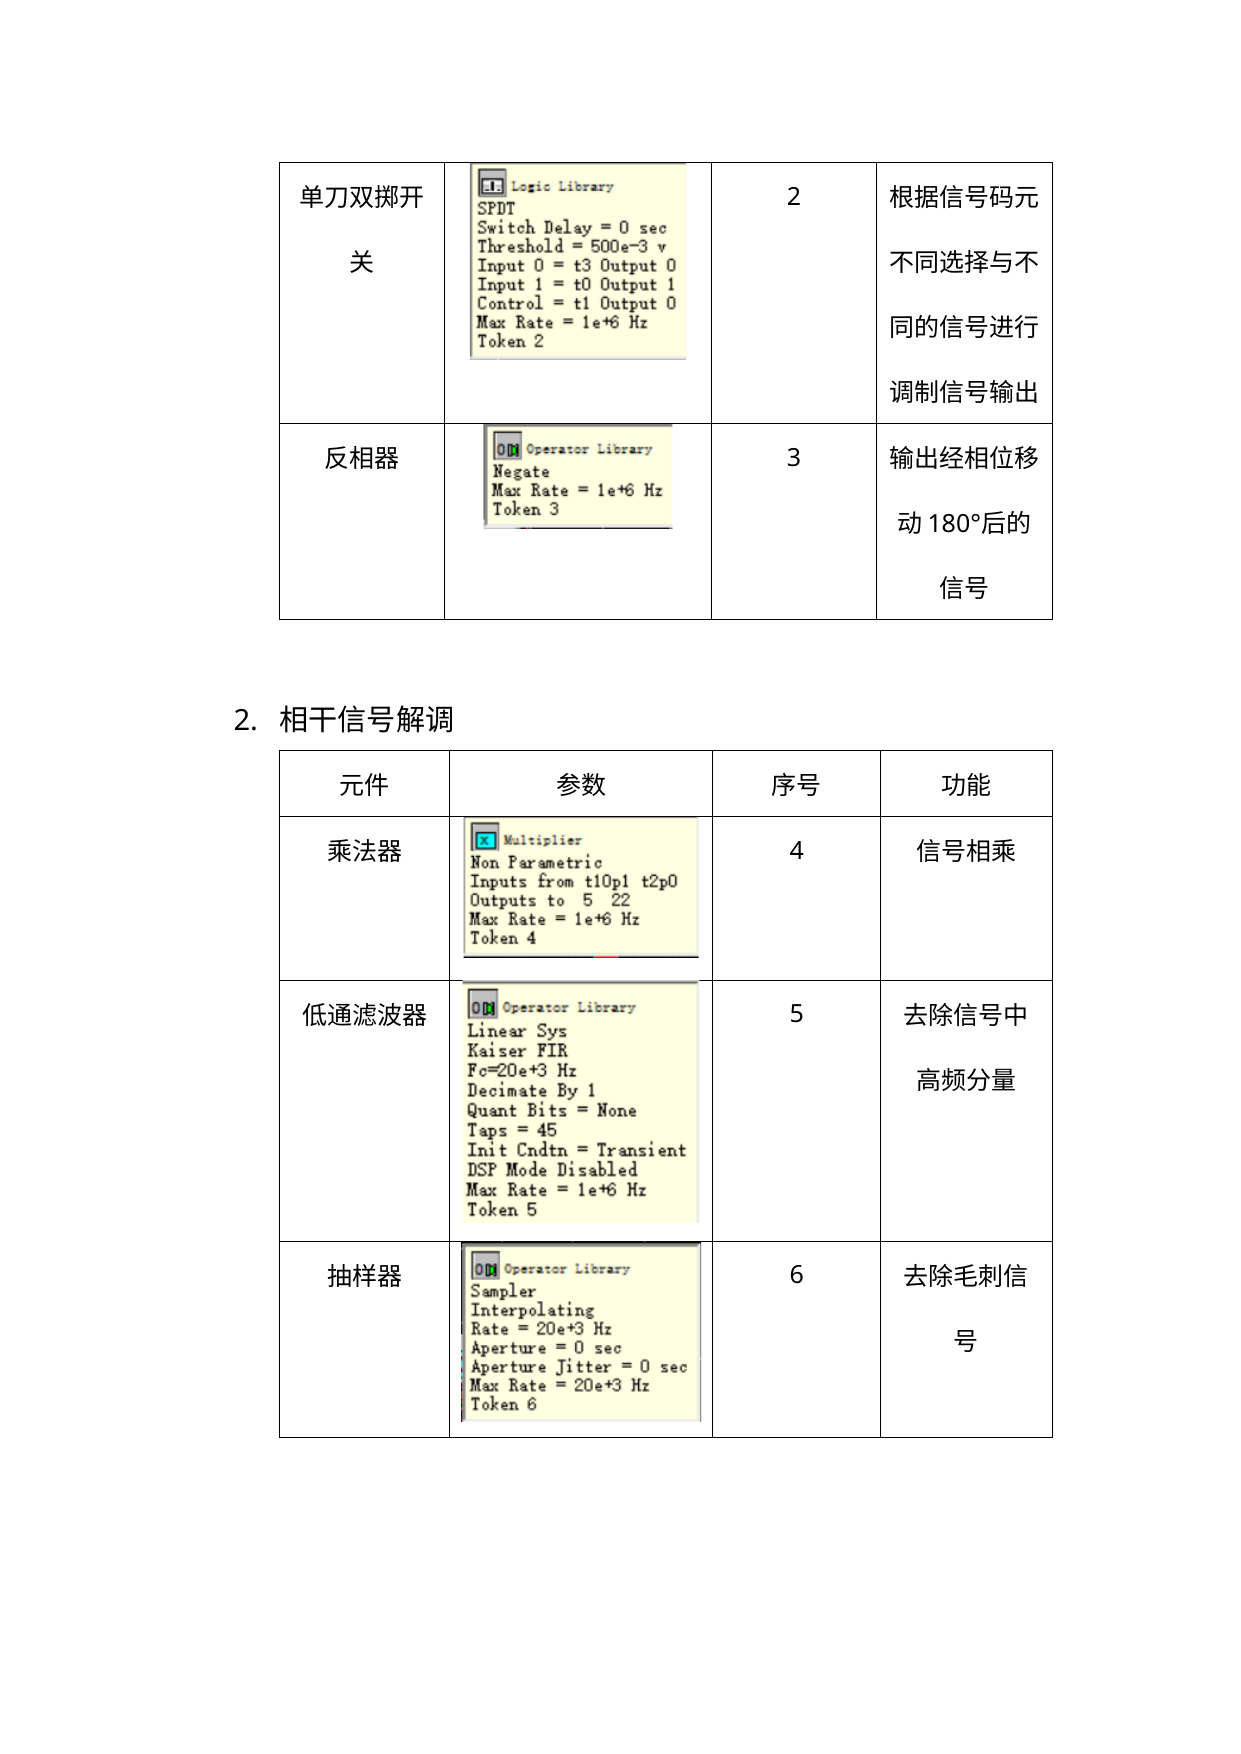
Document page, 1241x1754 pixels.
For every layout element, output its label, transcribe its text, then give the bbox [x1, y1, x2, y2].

table_cell [450, 1242, 712, 1437]
table_cell 根据信号码元不同选择与不同的信号进行调制信号输出 [877, 163, 1052, 423]
table_cell [445, 424, 711, 619]
table_cell 抽样器 [280, 1242, 449, 1437]
table_header 序号 [713, 751, 880, 816]
table_cell 单刀双掷开关 [280, 163, 444, 423]
table_cell 2 [712, 163, 876, 423]
table_cell 信号相乘 [881, 817, 1052, 980]
table_cell 5 [713, 981, 880, 1241]
table_header 元件 [280, 751, 449, 816]
table_cell 反相器 [280, 424, 444, 619]
picture [469, 163, 687, 360]
table_cell [450, 817, 712, 980]
table_cell 低通滤波器 [280, 981, 449, 1241]
table_cell 4 [713, 817, 880, 980]
table_cell 去除信号中高频分量 [881, 981, 1052, 1241]
table_cell 去除毛刺信号 [881, 1242, 1052, 1437]
table_cell [450, 981, 712, 1241]
table_cell 6 [713, 1242, 880, 1437]
picture [483, 424, 673, 529]
table_cell 输出经相位移动180°后的信号 [877, 424, 1052, 619]
picture [463, 817, 699, 958]
table_cell [445, 163, 711, 423]
table_header 参数 [450, 751, 712, 816]
list 相干信号解调 [233, 685, 1053, 750]
table_cell 乘法器 [280, 817, 449, 980]
picture [462, 980, 700, 1223]
table_header 功能 [881, 751, 1052, 816]
picture [461, 1241, 702, 1422]
table_cell 3 [712, 424, 876, 619]
